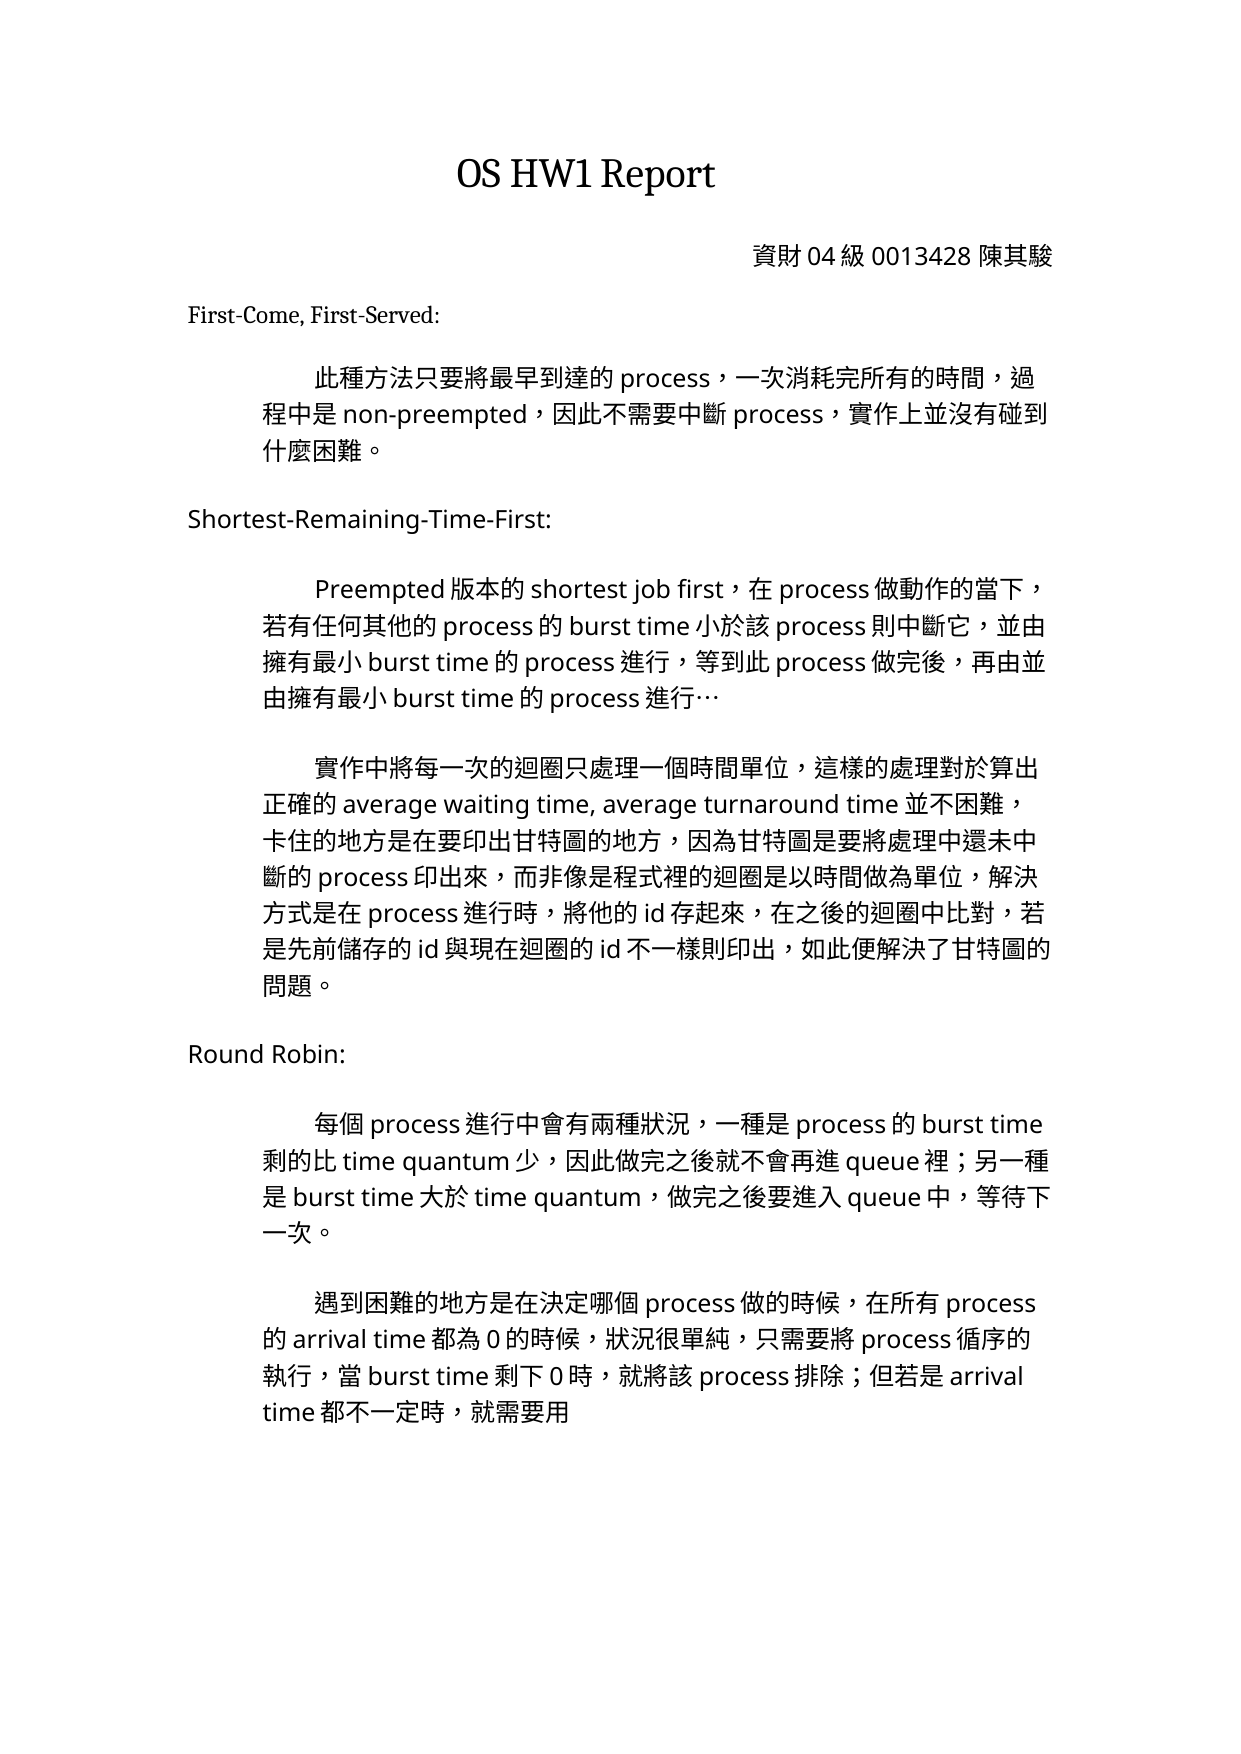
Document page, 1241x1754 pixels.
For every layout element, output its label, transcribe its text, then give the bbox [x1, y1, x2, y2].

text 遇到困難的地方是在決定哪個process做的時候，在所有process的arrival time都為0的時候，狀況很單純，只需要將process循序的執行，當burst time剩下0時，就將該process排除；但若是arrival time都不一定時，就需要用 [262, 1284, 1053, 1429]
text 每個process進行中會有兩種狀況，一種是process的burst time剩的比time quantum少，因此做完之後就不會再進queue裡；另一種是burst time大於time quantum，做完之後要進入queue中，等待下一次。 [262, 1105, 1053, 1250]
text Shortest-Remaining-Time-First: [187, 502, 1053, 536]
text 實作中將每一次的迴圈只處理一個時間單位，這樣的處理對於算出正確的average waiting time, average turnaround time並不困難，卡住的地方是在要印出甘特圖的地方，因為甘特圖是要將處理中還未中斷的process印出來，而非像是程式裡的迴圈是以時間做為單位，解決方式是在process進行時，將他的id存起來，在之後的迴圈中比對，若是先前儲存的id與現在迴圈的id不一樣則印出，如此便解決了甘特圖的問題。 [262, 749, 1053, 1002]
text OS HW1 Report [187, 150, 1053, 198]
text Round Robin: [187, 1037, 1053, 1071]
text 此種方法只要將最早到達的process，一次消耗完所有的時間，過程中是non-preempted，因此不需要中斷process，實作上並沒有碰到什麼困難。 [262, 359, 1053, 467]
text First-Come, First-Served: [187, 301, 1053, 330]
text 資財04級 0013428 陳其駿 [187, 236, 1053, 272]
text Preempted版本的shortest job first，在process做動作的當下，若有任何其他的process的burst time小於該process則中斷它，並由擁有最小burst time的process進行，等到此process做完後，再由並由擁有最小burst time的process進行… [262, 570, 1053, 715]
